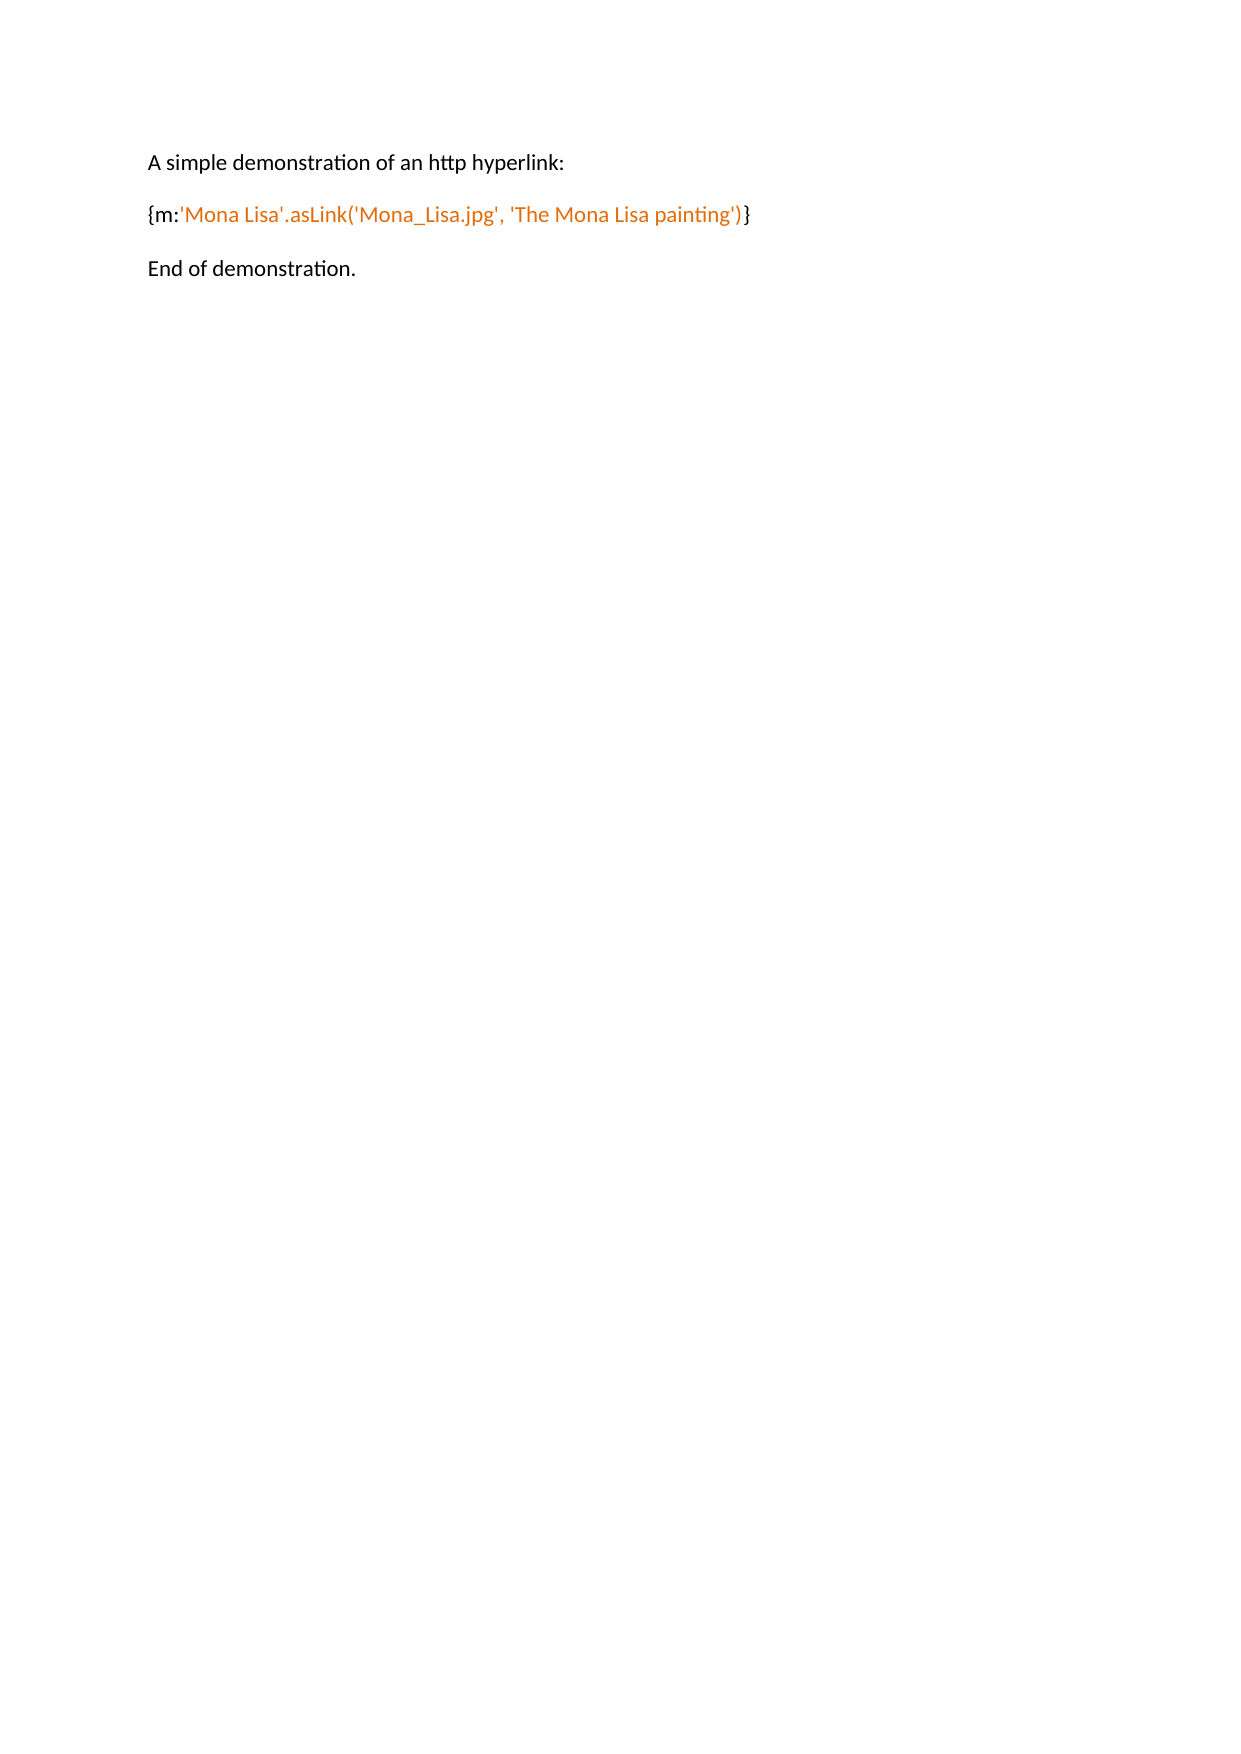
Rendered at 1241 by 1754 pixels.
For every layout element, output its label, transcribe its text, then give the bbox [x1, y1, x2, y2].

text End of demonstration. [148, 254, 1093, 282]
text {m:'Mona Lisa'.asLink('Mona_Lisa.jpg', 'The Mona Lisa painting')} [148, 201, 1093, 229]
text A simple demonstration of an http hyperlink: [148, 148, 1093, 176]
